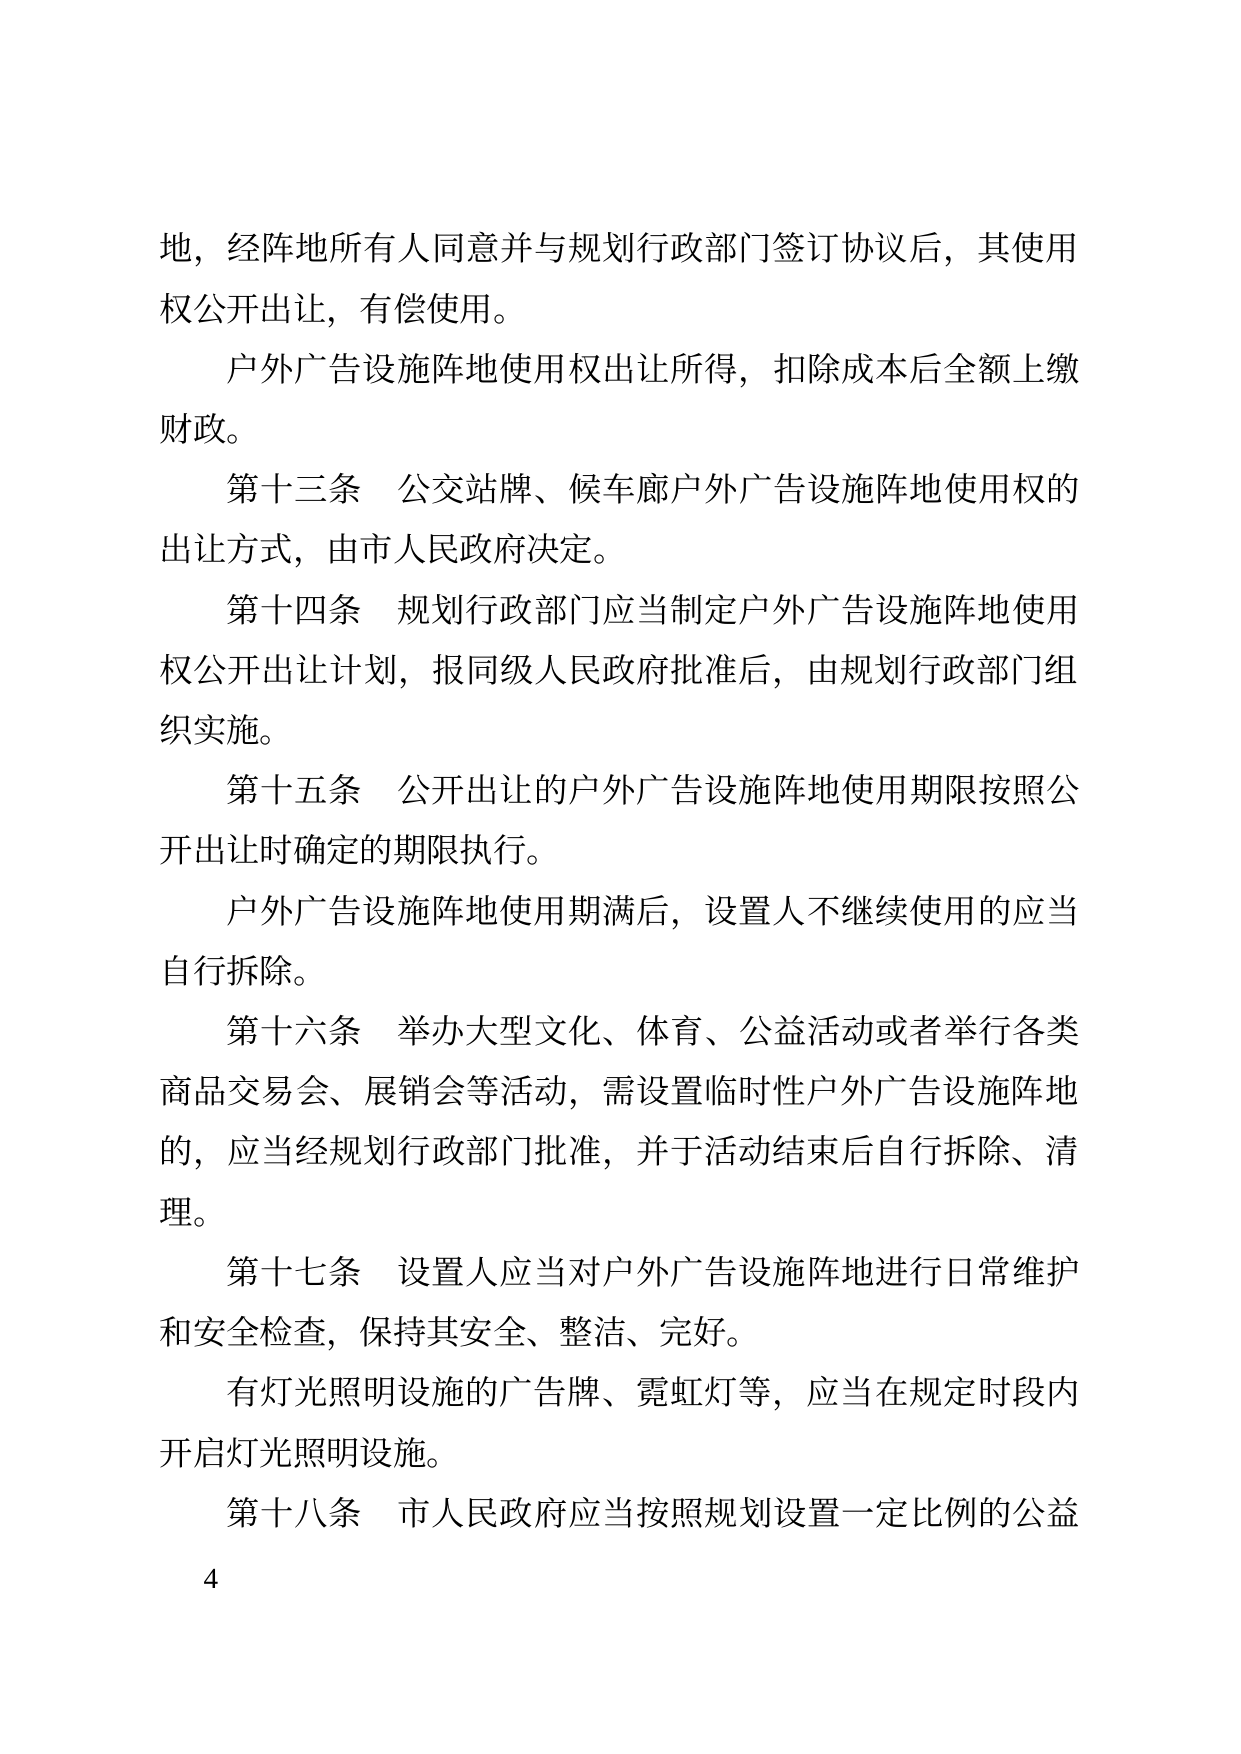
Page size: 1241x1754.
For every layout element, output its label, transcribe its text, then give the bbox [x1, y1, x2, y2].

text 第十五条 公开出让的户外广告设施阵地使用期限按照公开出让时确定的期限执行。 [159, 754, 1081, 875]
text 户外广告设施阵地使用权出让所得，扣除成本后全额上缴财政。 [159, 333, 1081, 453]
text 第十七条 设置人应当对户外广告设施阵地进行日常维护和安全检查，保持其安全、整洁、完好。 [159, 1236, 1081, 1357]
text 有灯光照明设施的广告牌、霓虹灯等，应当在规定时段内开启灯光照明设施。 [159, 1357, 1081, 1477]
text 第十三条 公交站牌、候车廊户外广告设施阵地使用权的出让方式，由市人民政府决定。 [159, 453, 1081, 574]
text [159, 1477, 1081, 1537]
text 第十四条 规划行政部门应当制定户外广告设施阵地使用权公开出让计划，报同级人民政府批准后，由规划行政部门组织实施。 [159, 574, 1081, 754]
text 户外广告设施阵地使用期满后，设置人不继续使用的应当自行拆除。 [159, 875, 1081, 995]
text 第十六条 举办大型文化、体育、公益活动或者举行各类商品交易会、展销会等活动，需设置临时性户外广告设施阵地的，应当经规划行政部门批准，并于活动结束后自行拆除、清理。 [159, 995, 1081, 1236]
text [159, 213, 1081, 333]
